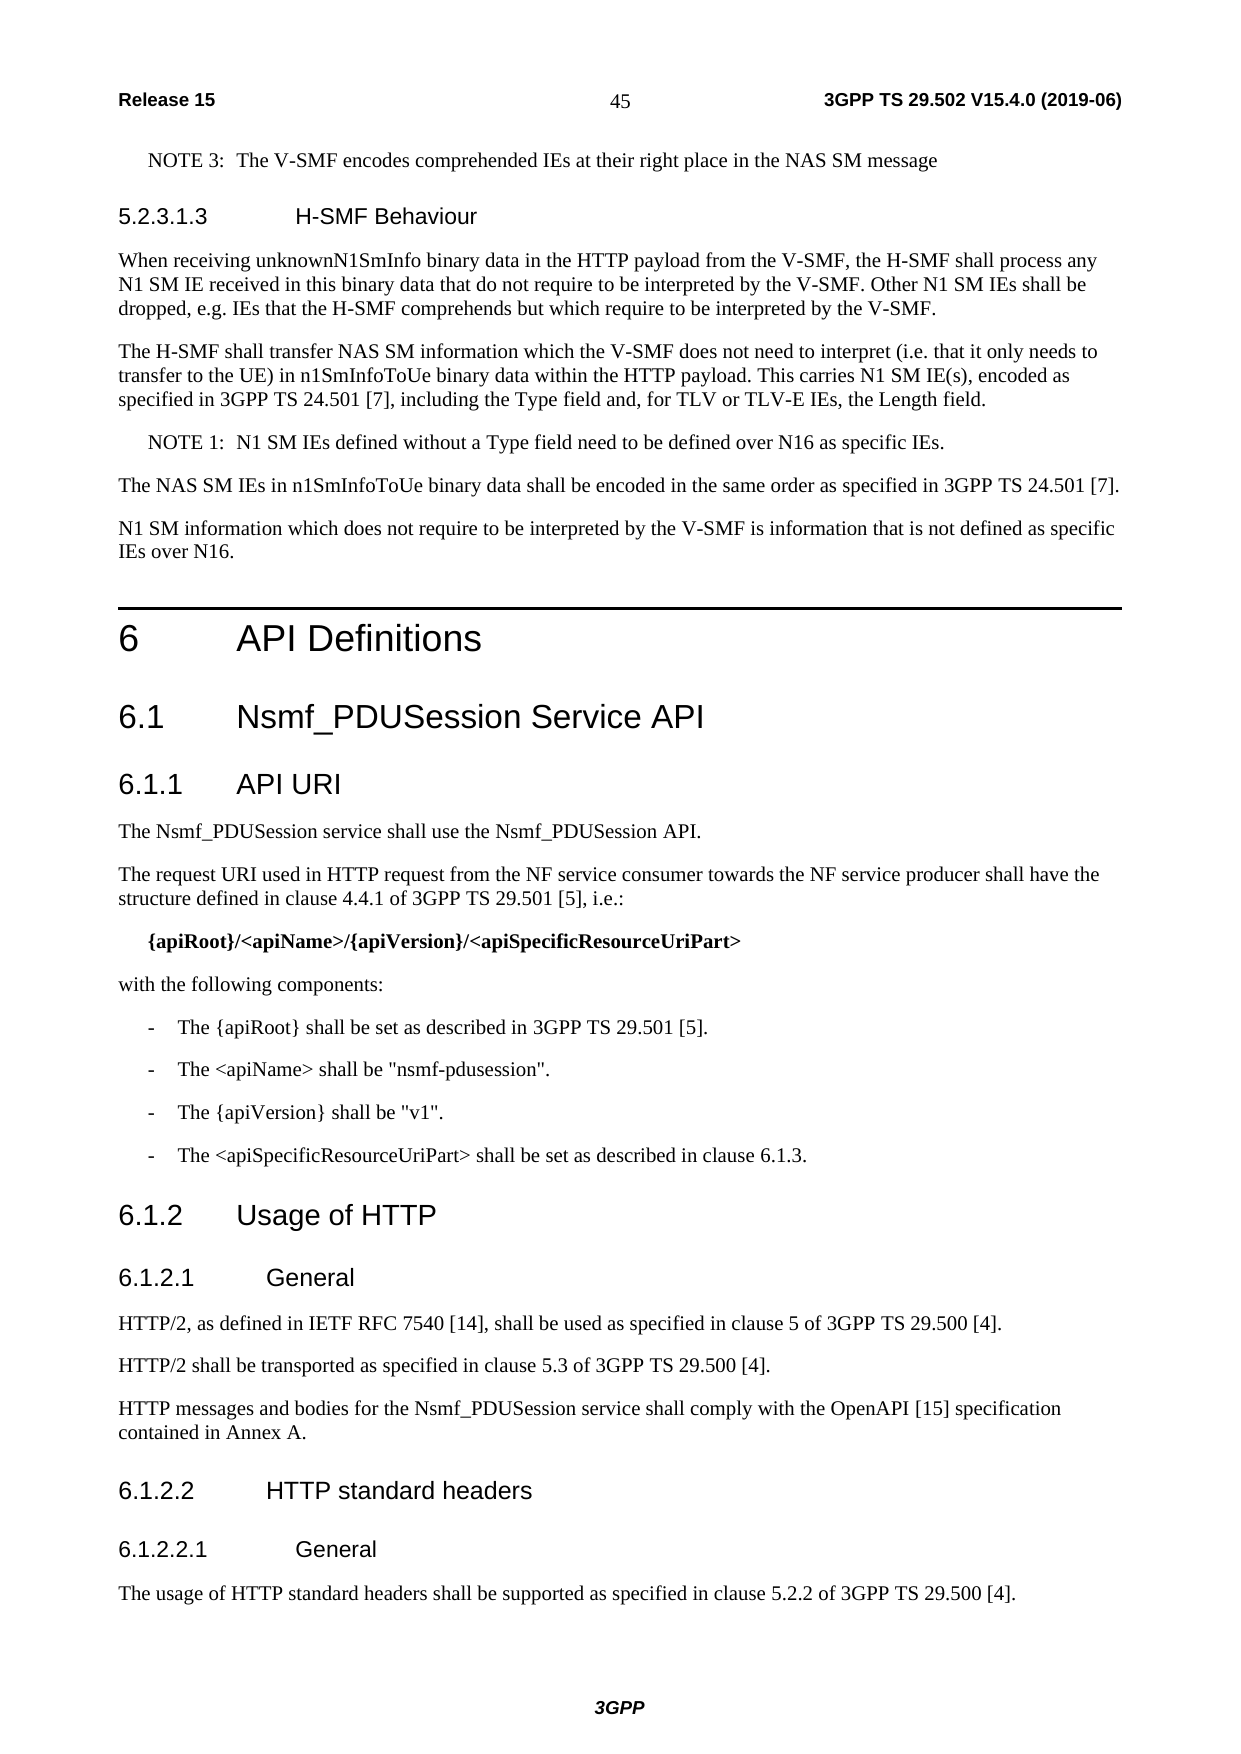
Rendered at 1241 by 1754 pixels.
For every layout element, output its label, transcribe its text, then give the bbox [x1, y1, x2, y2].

text - The {apiRoot} shall be set as described in 3GPP TS 29.501 [5]. [148, 1014, 1122, 1039]
text HTTP/2, as defined in IETF RFC 7540 [14], shall be used as specified in clause 5 of 3GPP TS 29.500 [4]. [118, 1311, 1122, 1335]
subtitle 6.1.2 Usage of HTTP [118, 1198, 1122, 1232]
subtitle 6.1.2.2.1 General [118, 1536, 1122, 1562]
text HTTP messages and bodies for the Nsmf_PDUSession service shall comply with the OpenAPI [15] specification contained in Annex A. [118, 1396, 1122, 1444]
text The H-SMF shall transfer NAS SM information which the V-SMF does not need to interpret (i.e. that it only needs to transfer to the UE) in n1SmInfoToUe binary data within the HTTP payload. This carries N1 SM IE(s), encoded as specified in 3GPP TS 24.501 [7], including the Type field and, for TLV or TLV-E IEs, the Length field. [118, 339, 1122, 411]
text NOTE 1: N1 SM IEs defined without a Type field need to be defined over N16 as specific IEs. [148, 430, 1122, 454]
subtitle 6 API Definitions [118, 610, 1122, 660]
text - The <apiSpecificResourceUriPart> shall be set as described in clause 6.1.3. [148, 1143, 1122, 1167]
text - The <apiName> shall be "nsmf-pdusession". [148, 1057, 1122, 1081]
subtitle 6.1.1 API URI [118, 767, 1122, 801]
text - The {apiVersion} shall be "v1". [148, 1100, 1122, 1124]
text The Nsmf_PDUSession service shall use the Nsmf_PDUSession API. [118, 819, 1122, 843]
subtitle 6.1.2.2 HTTP standard headers [118, 1476, 1122, 1504]
subtitle 6.1.2.1 General [118, 1263, 1122, 1292]
text The NAS SM IEs in n1SmInfoToUe binary data shall be encoded in the same order as specified in 3GPP TS 24.501 [7]. [118, 473, 1122, 497]
text {apiRoot}/<apiName>/{apiVersion}/<apiSpecificResourceUriPart> [148, 929, 1122, 953]
text The usage of HTTP standard headers shall be supported as specified in clause 5.2.2 of 3GPP TS 29.500 [4]. [118, 1581, 1122, 1605]
text NOTE 3: The V-SMF encodes comprehended IEs at their right place in the NAS SM message [148, 147, 1122, 172]
text with the following components: [118, 972, 1122, 996]
text HTTP/2 shall be transported as specified in clause 5.3 of 3GPP TS 29.500 [4]. [118, 1353, 1122, 1377]
text N1 SM information which does not require to be interpreted by the V-SMF is information that is not defined as specific IEs over N16. [118, 515, 1122, 563]
text When receiving unknownN1SmInfo binary data in the HTTP payload from the V-SMF, the H-SMF shall process any N1 SM IE received in this binary data that do not require to be interpreted by the V-SMF. Other N1 SM IEs shall be dropped, e.g. IEs that the H-SMF comprehends but which require to be interpreted by the V-SMF. [118, 248, 1122, 320]
text The request URI used in HTTP request from the NF service consumer towards the NF service producer shall have the structure defined in clause 4.4.1 of 3GPP TS 29.501 [5], i.e.: [118, 862, 1122, 910]
subtitle 6.1 Nsmf_PDUSession Service API [118, 697, 1122, 736]
subtitle 5.2.3.1.3 H-SMF Behaviour [118, 203, 1122, 229]
